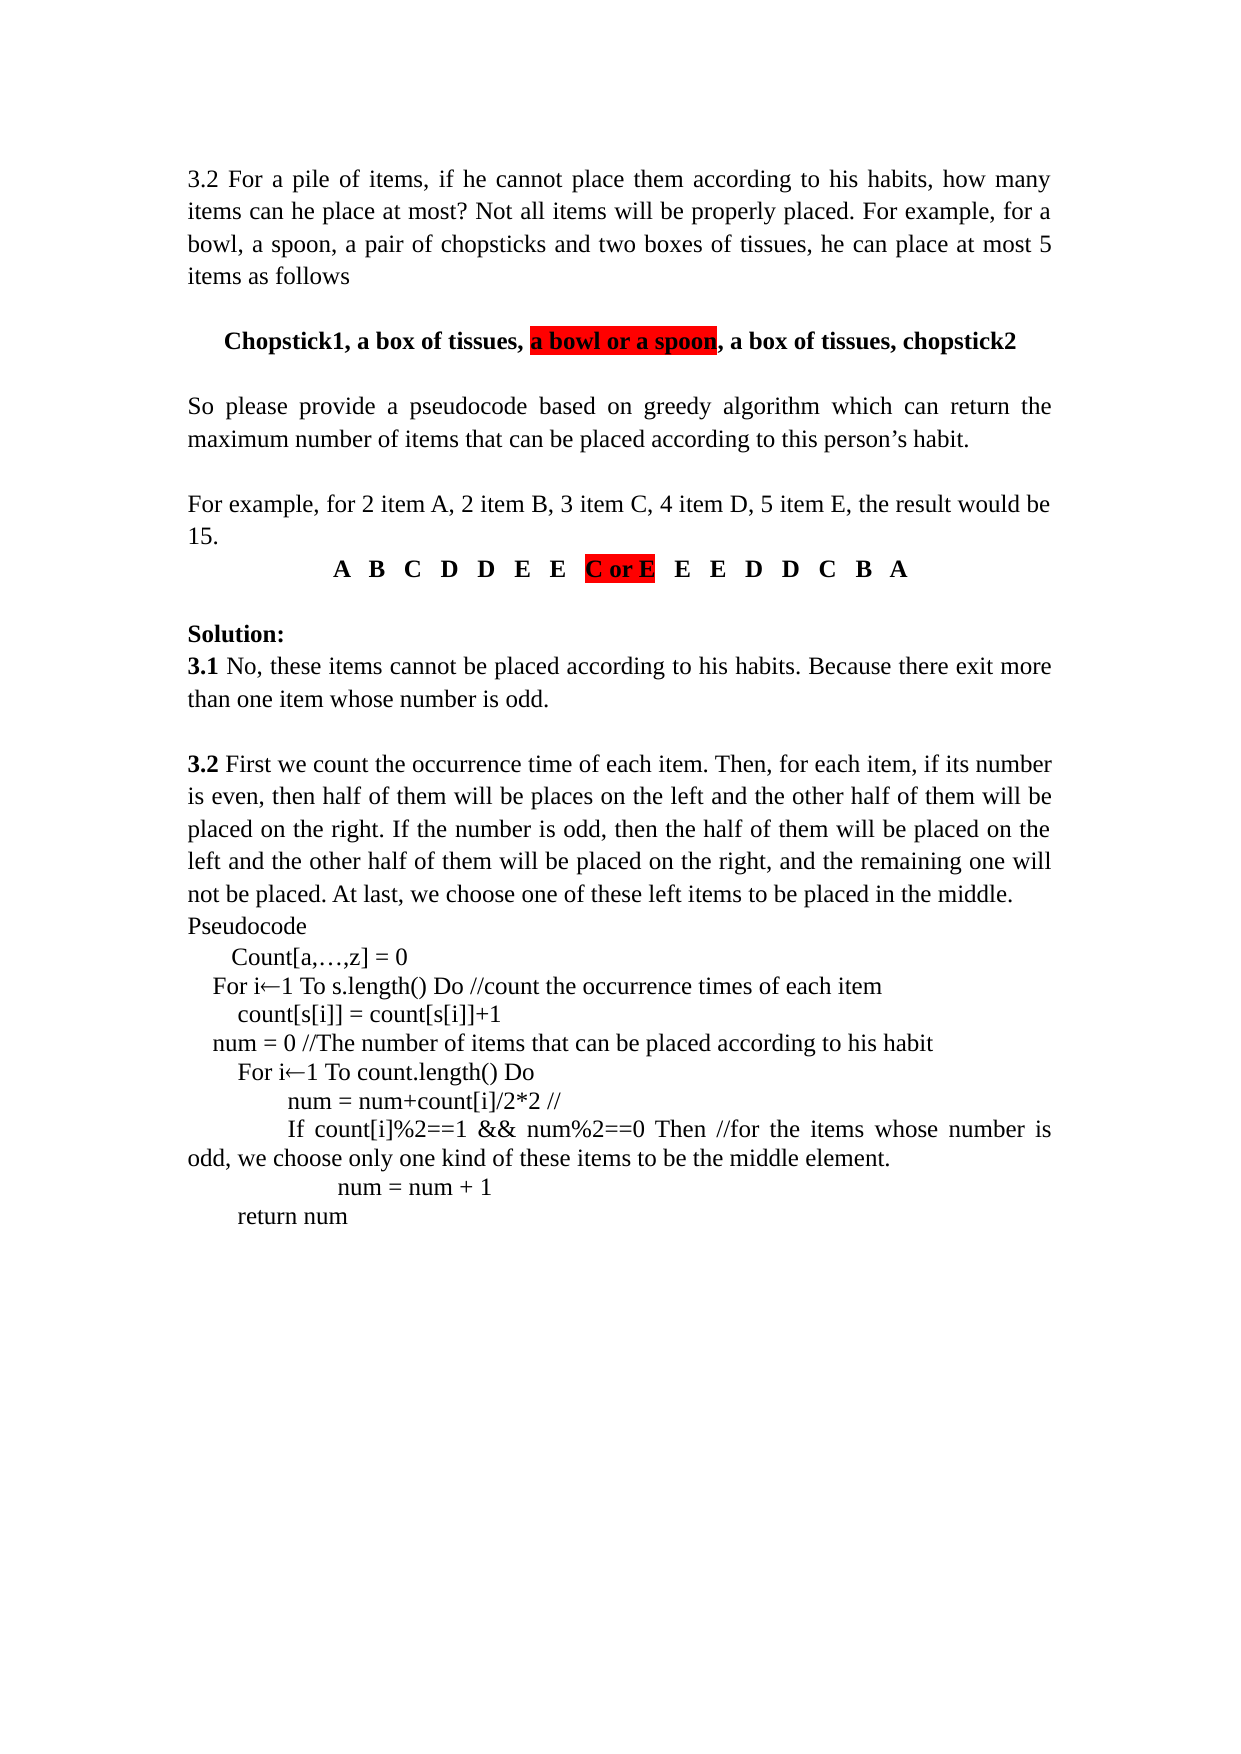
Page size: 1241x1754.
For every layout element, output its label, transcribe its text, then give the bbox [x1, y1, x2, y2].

text Count[a,…,z] = 0 [187, 942, 1053, 971]
text 3.1 No, these items cannot be placed according to his habits. Because there exit more than one item whose number is odd. [187, 649, 1053, 714]
text If count[i]%2==1 && num%2==0 Then //for the items whose number is odd, we choose only one kind of these items to be the middle element. [187, 1114, 1053, 1172]
text So please provide a pseudocode based on greedy algorithm which can return the maximum number of items that can be placed according to this person’s habit. [187, 389, 1053, 454]
text Chopstick1, a box of tissues, a bowl or a spoon, a box of tissues, chopstick2 [187, 324, 1053, 357]
text 3.2 First we count the occurrence time of each item. Then, for each item, if its number is even, then half of them will be places on the left and the other half of them will be placed on the right. If the number is odd, then the half of them will be placed on the left and the other half of them will be placed on the right, and the remaining one will not be placed. At last, we choose one of these left items to be placed in the middle. [187, 747, 1053, 909]
text For example, for 2 item A, 2 item B, 3 item C, 4 item D, 5 item E, the result would be 15. [187, 487, 1053, 552]
text For i1 To count.length() Do [187, 1057, 1053, 1086]
text For i1 To s.length() Do //count the occurrence times of each item [187, 971, 1053, 999]
text count[s[i]] = count[s[i]]+1 [187, 999, 1053, 1028]
text 3.2 For a pile of items, if he cannot place them according to his habits, how many items can he place at most? Not all items will be properly placed. For example, for a bowl, a spoon, a pair of chopsticks and two boxes of tissues, he can place at most 5 items as follows [187, 162, 1053, 292]
text A B C D D E E C or E E E D D C B A [187, 552, 1053, 584]
text num = 0 //The number of items that can be placed according to his habit [187, 1028, 1053, 1057]
text num = num + 1 [187, 1172, 1053, 1201]
text return num [187, 1201, 1053, 1229]
text Solution: [187, 617, 1053, 649]
text num = num+count[i]/2*2 // [187, 1086, 1053, 1114]
text Pseudocode [187, 909, 1053, 942]
